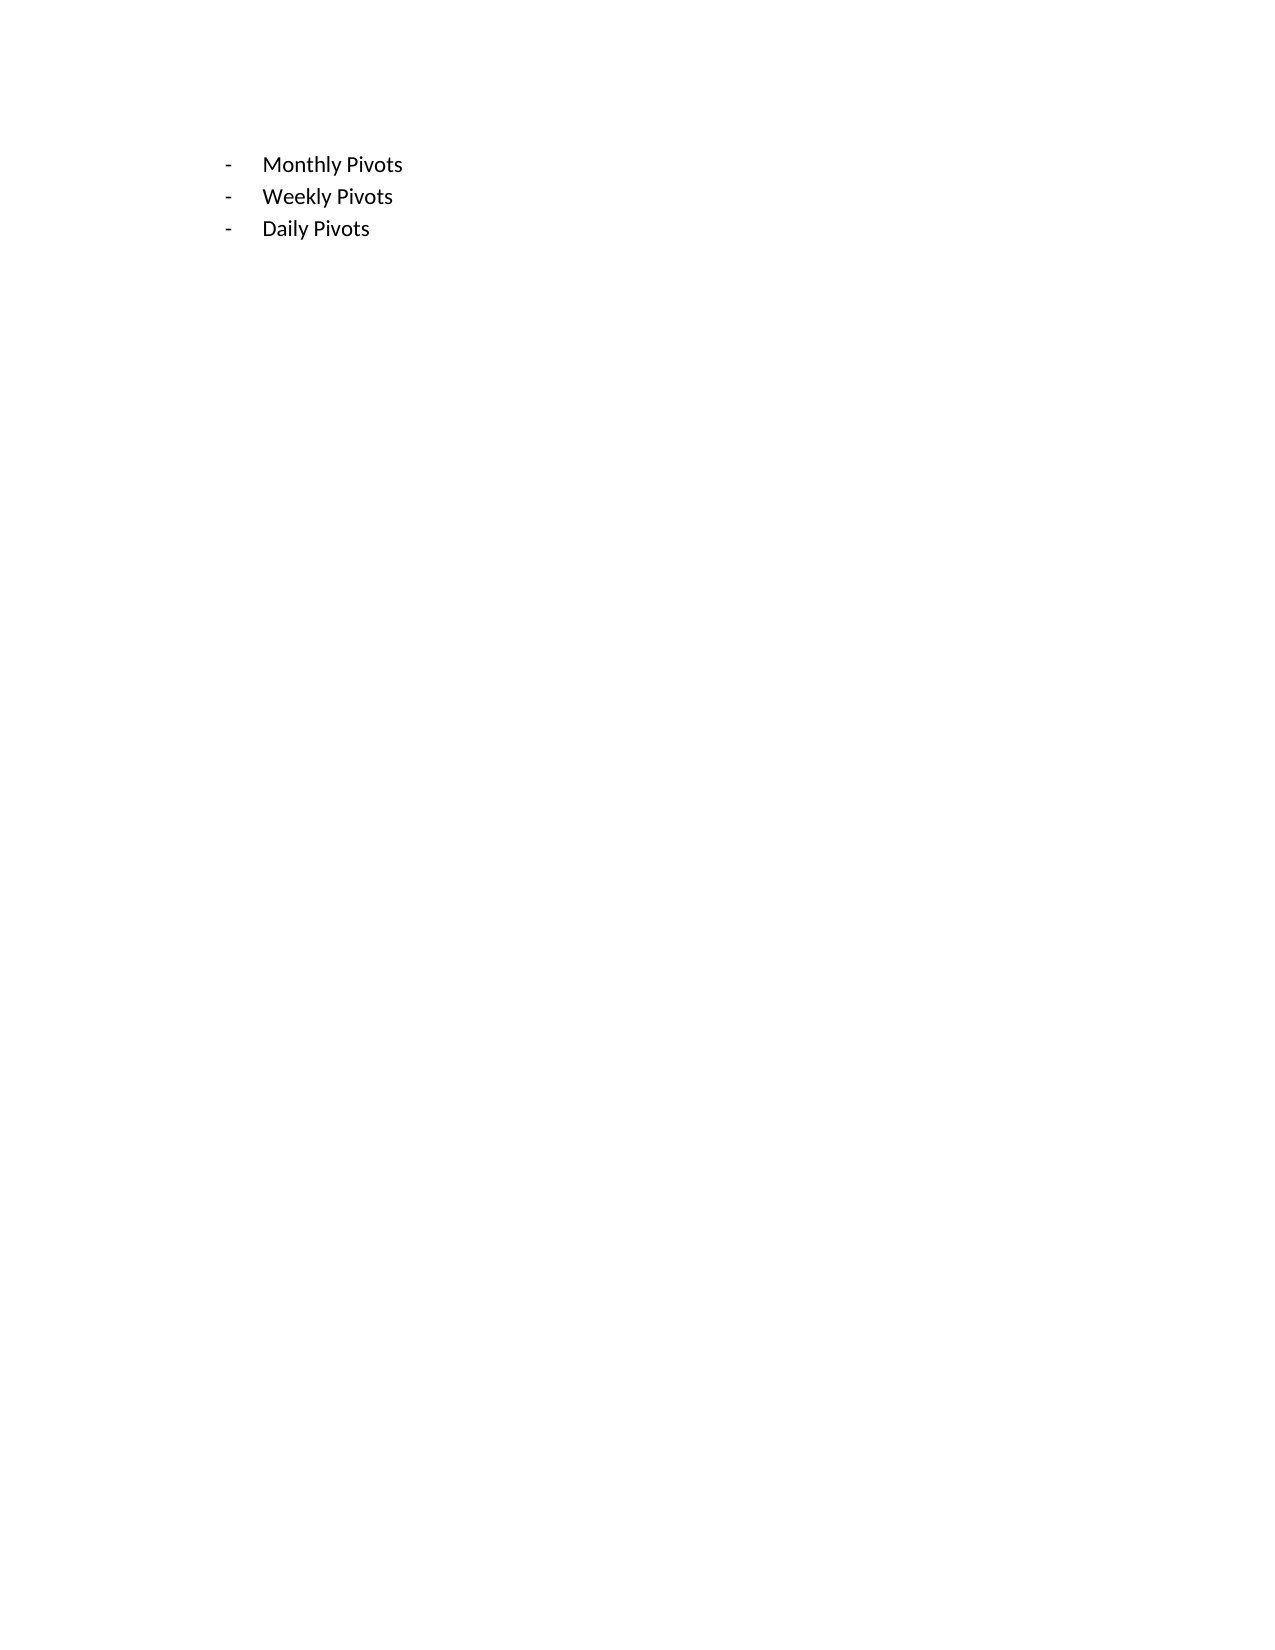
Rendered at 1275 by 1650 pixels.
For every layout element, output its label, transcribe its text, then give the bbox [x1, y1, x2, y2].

list Weekly Pivots [225, 182, 1125, 210]
list Daily Pivots [225, 214, 1125, 242]
list Monthly Pivots [225, 150, 1125, 178]
